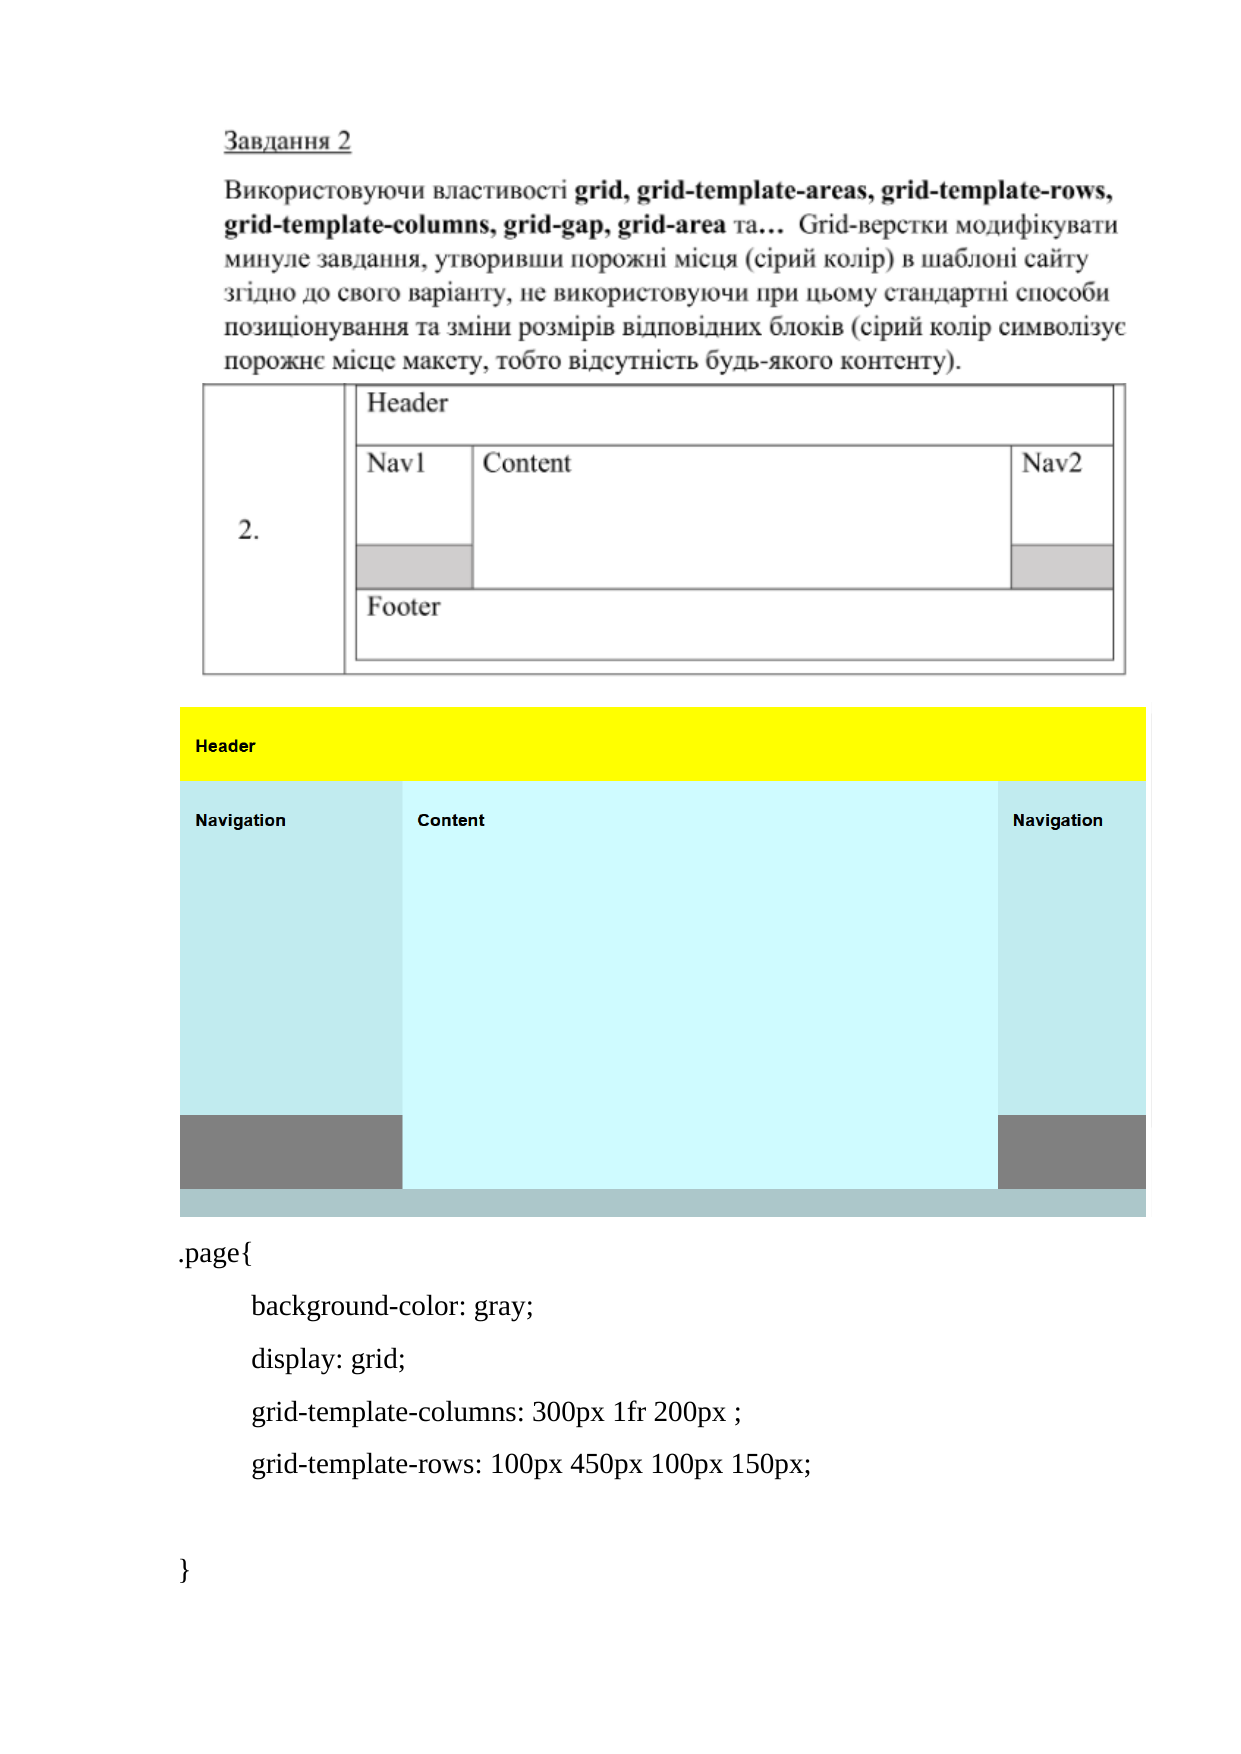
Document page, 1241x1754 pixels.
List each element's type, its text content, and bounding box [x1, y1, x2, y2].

text grid-template-columns: 300px 1fr 200px ; [177, 1394, 1152, 1427]
text .page{ [177, 1235, 1152, 1269]
text } [177, 1552, 1152, 1586]
picture [177, 702, 1152, 1217]
text grid-template-rows: 100px 450px 100px 150px; [177, 1447, 1152, 1480]
picture [177, 383, 1152, 684]
picture [177, 118, 1152, 381]
text background-color: gray; [177, 1288, 1152, 1322]
text display: grid; [177, 1341, 1152, 1374]
